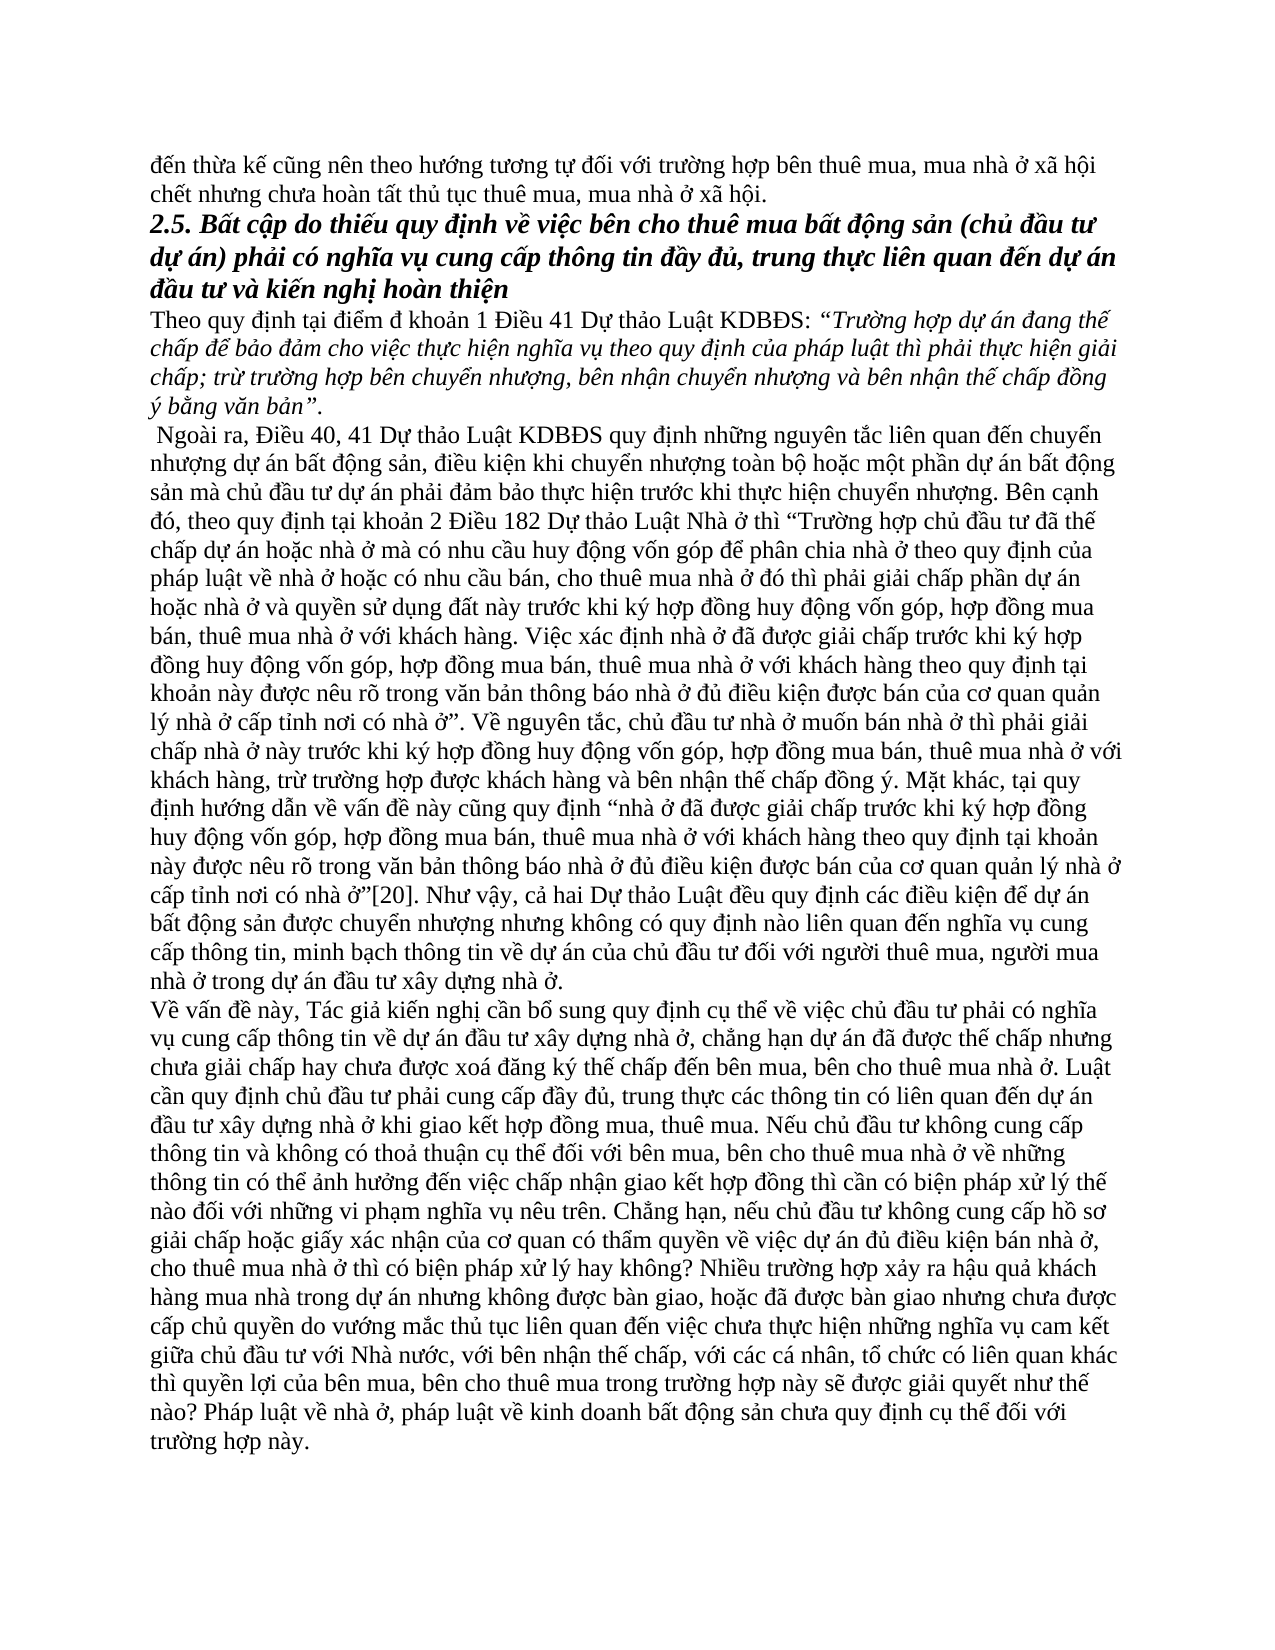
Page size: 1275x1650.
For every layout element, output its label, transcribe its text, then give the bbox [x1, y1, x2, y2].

text Theo quy định tại điểm đ khoản 1 Điều 41 Dự thảo Luật KDBĐS: “Trường hợp dự án đang thế chấp để bảo đảm cho việc thực hiện nghĩa vụ theo quy định của pháp luật thì phải thực hiện giải chấp; trừ trường hợp bên chuyển nhượng, bên nhận chuyển nhượng và bên nhận thế chấp đồng ý bằng văn bản”. [150, 305, 1125, 420]
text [150, 150, 1125, 207]
text Về vấn đề này, Tác giả kiến nghị cần bổ sung quy định cụ thể về việc chủ đầu tư phải có nghĩa vụ cung cấp thông tin về dự án đầu tư xây dựng nhà ở, chẳng hạn dự án đã được thế chấp nhưng chưa giải chấp hay chưa được xoá đăng ký thế chấp đến bên mua, bên cho thuê mua nhà ở. Luật cần quy định chủ đầu tư phải cung cấp đầy đủ, trung thực các thông tin có liên quan đến dự án đầu tư xây dựng nhà ở khi giao kết hợp đồng mua, thuê mua. Nếu chủ đầu tư không cung cấp thông tin và không có thoả thuận cụ thể đối với bên mua, bên cho thuê mua nhà ở về những thông tin có thể ảnh hưởng đến việc chấp nhận giao kết hợp đồng thì cần có biện pháp xử lý thế nào đối với những vi phạm nghĩa vụ nêu trên. Chẳng hạn, nếu chủ đầu tư không cung cấp hồ sơ giải chấp hoặc giấy xác nhận của cơ quan có thẩm quyền về việc dự án đủ điều kiện bán nhà ở, cho thuê mua nhà ở thì có biện pháp xử lý hay không? Nhiều trường hợp xảy ra hậu quả khách hàng mua nhà trong dự án nhưng không được bàn giao, hoặc đã được bàn giao nhưng chưa được cấp chủ quyền do vướng mắc thủ tục liên quan đến việc chưa thực hiện những nghĩa vụ cam kết giữa chủ đầu tư với Nhà nước, với bên nhận thế chấp, với các cá nhân, tổ chức có liên quan khác thì quyền lợi của bên mua, bên cho thuê mua trong trường hợp này sẽ được giải quyết như thế nào? Pháp luật về nhà ở, pháp luật về kinh doanh bất động sản chưa quy định cụ thể đối với trường hợp này. [150, 995, 1125, 1455]
text 2.5. Bất cập do thiếu quy định về việc bên cho thuê mua bất động sản (chủ đầu tư dự án) phải có nghĩa vụ cung cấp thông tin đầy đủ, trung thực liên quan đến dự án đầu tư và kiến nghị hoàn thiện [150, 207, 1125, 305]
text Ngoài ra, Điều 40, 41 Dự thảo Luật KDBĐS quy định những nguyên tắc liên quan đến chuyển nhượng dự án bất động sản, điều kiện khi chuyển nhượng toàn bộ hoặc một phần dự án bất động sản mà chủ đầu tư dự án phải đảm bảo thực hiện trước khi thực hiện chuyển nhượng. Bên cạnh đó, theo quy định tại khoản 2 Điều 182 Dự thảo Luật Nhà ở thì “Trường hợp chủ đầu tư đã thế chấp dự án hoặc nhà ở mà có nhu cầu huy động vốn góp để phân chia nhà ở theo quy định của pháp luật về nhà ở hoặc có nhu cầu bán, cho thuê mua nhà ở đó thì phải giải chấp phần dự án hoặc nhà ở và quyền sử dụng đất này trước khi ký hợp đồng huy động vốn góp, hợp đồng mua bán, thuê mua nhà ở với khách hàng. Việc xác định nhà ở đã được giải chấp trước khi ký hợp đồng huy động vốn góp, hợp đồng mua bán, thuê mua nhà ở với khách hàng theo quy định tại khoản này được nêu rõ trong văn bản thông báo nhà ở đủ điều kiện được bán của cơ quan quản lý nhà ở cấp tỉnh nơi có nhà ở”. Về nguyên tắc, chủ đầu tư nhà ở muốn bán nhà ở thì phải giải chấp nhà ở này trước khi ký hợp đồng huy động vốn góp, hợp đồng mua bán, thuê mua nhà ở với khách hàng, trừ trường hợp được khách hàng và bên nhận thế chấp đồng ý. Mặt khác, tại quy định hướng dẫn về vấn đề này cũng quy định “nhà ở đã được giải chấp trước khi ký hợp đồng huy động vốn góp, hợp đồng mua bán, thuê mua nhà ở với khách hàng theo quy định tại khoản này được nêu rõ trong văn bản thông báo nhà ở đủ điều kiện được bán của cơ quan quản lý nhà ở cấp tỉnh nơi có nhà ở”[20]. Như vậy, cả hai Dự thảo Luật đều quy định các điều kiện để dự án bất động sản được chuyển nhượng nhưng không có quy định nào liên quan đến nghĩa vụ cung cấp thông tin, minh bạch thông tin về dự án của chủ đầu tư đối với người thuê mua, người mua nhà ở trong dự án đầu tư xây dựng nhà ở. [150, 420, 1125, 995]
